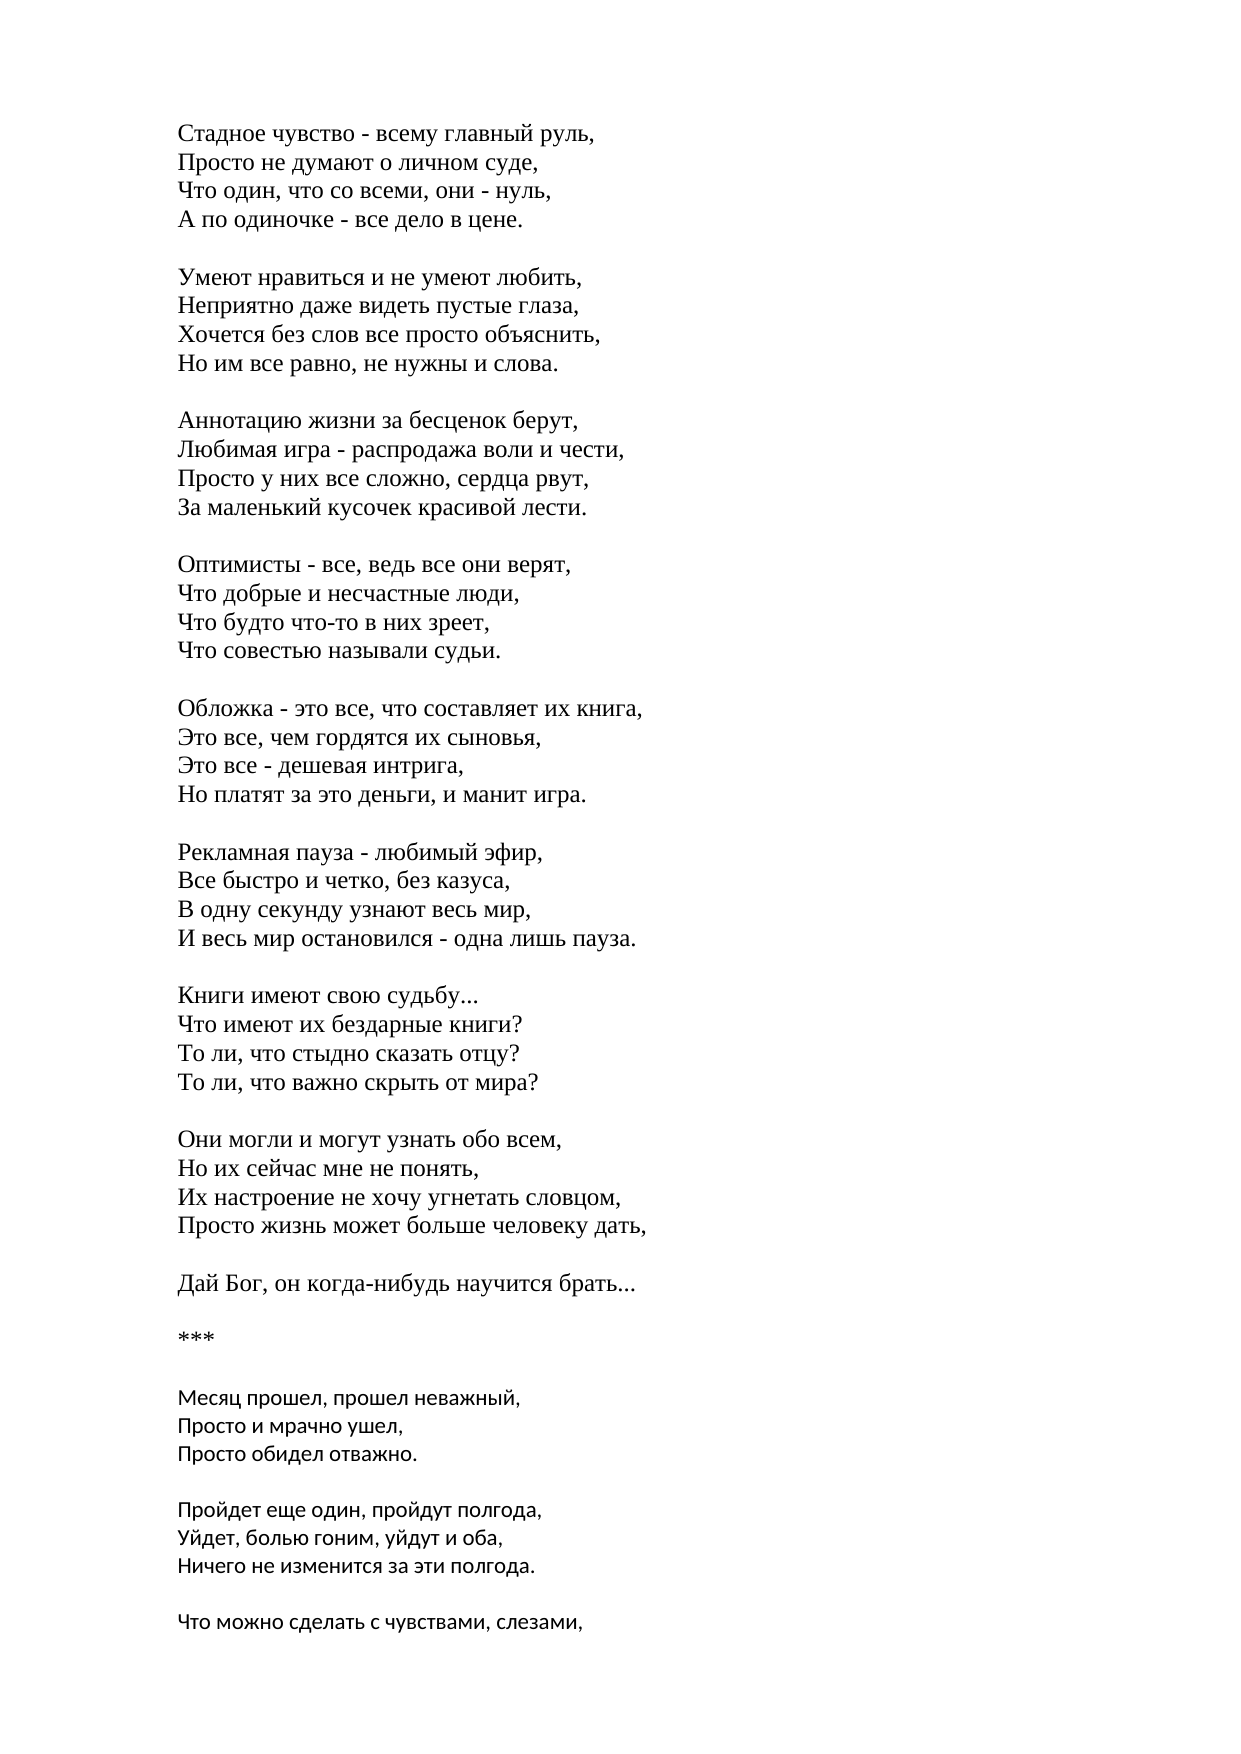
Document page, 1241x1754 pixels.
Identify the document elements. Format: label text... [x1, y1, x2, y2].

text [177, 1383, 1152, 1635]
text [177, 118, 1152, 1297]
text *** [177, 1326, 1152, 1354]
